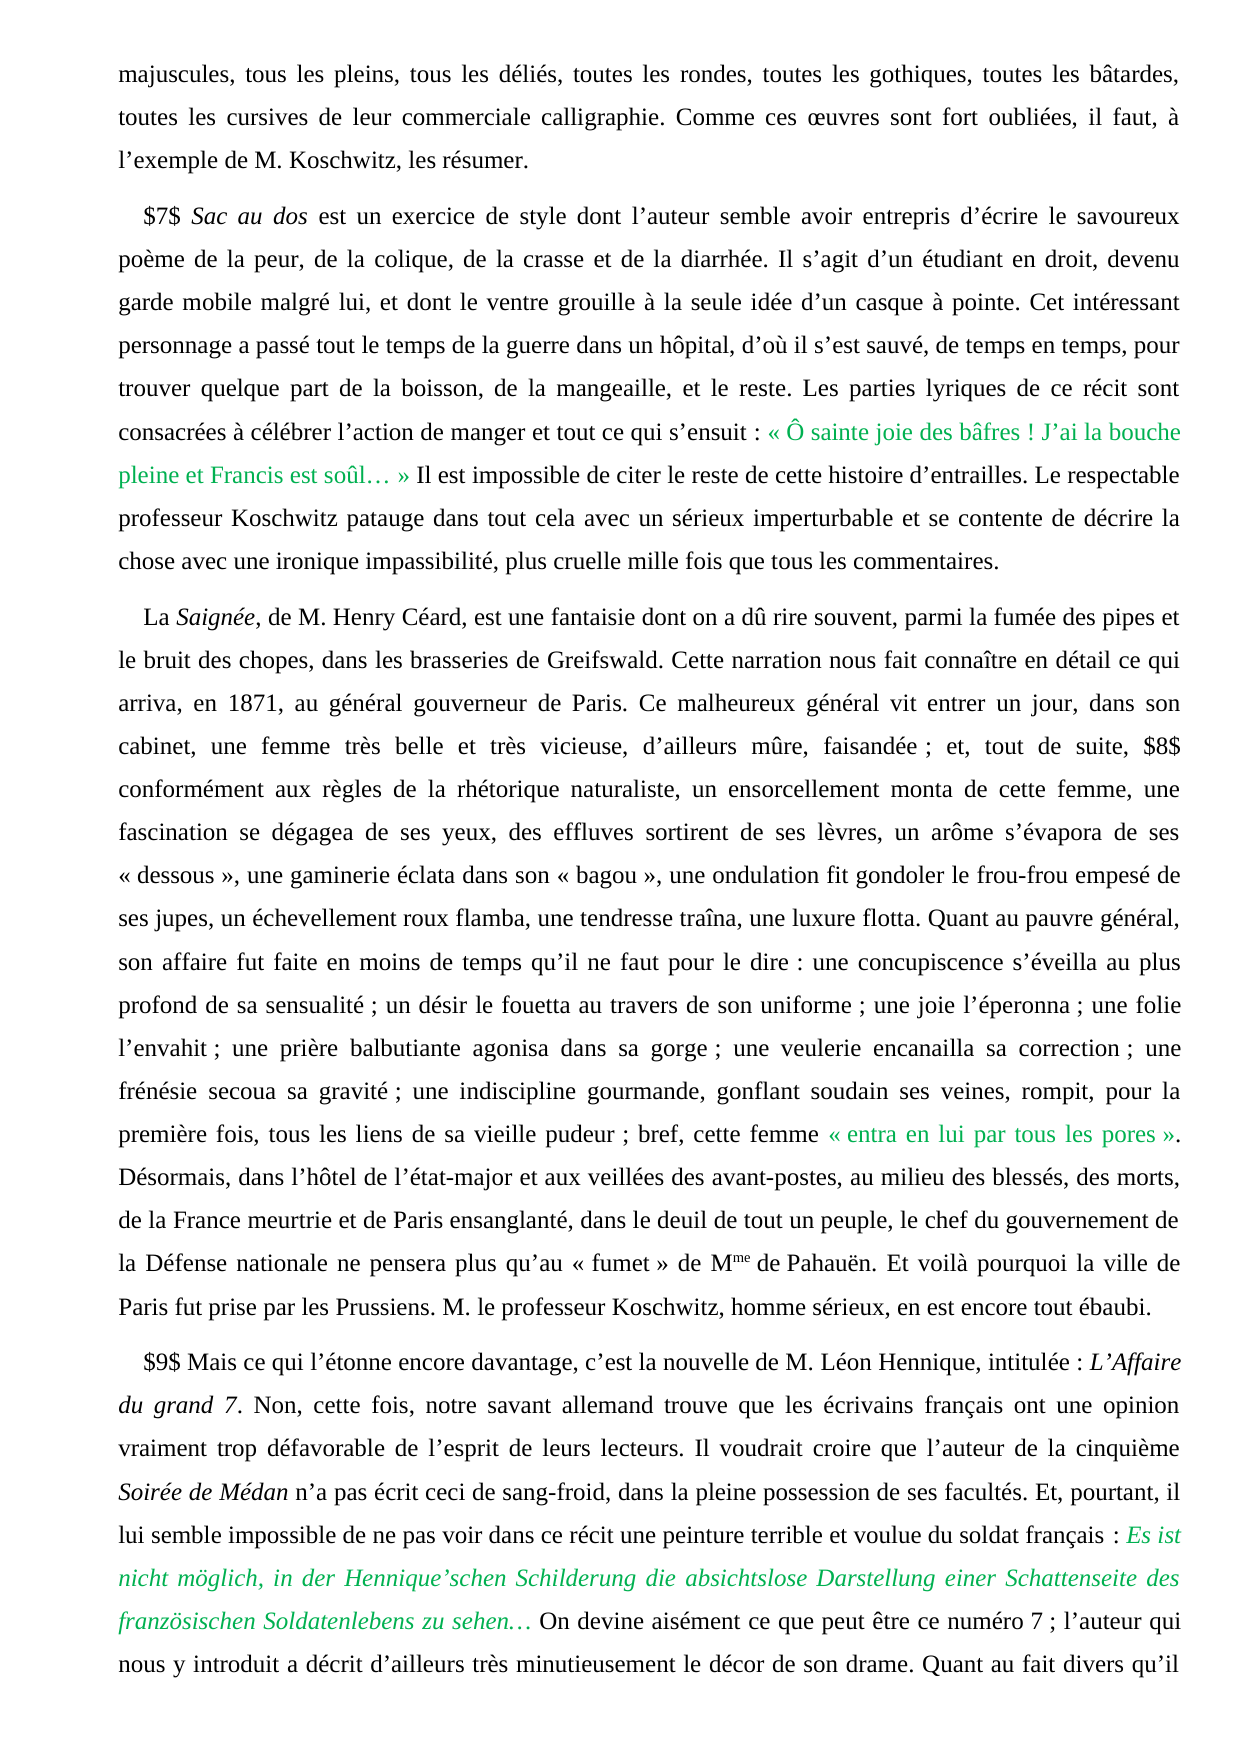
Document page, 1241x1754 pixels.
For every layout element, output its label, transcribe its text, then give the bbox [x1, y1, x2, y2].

text $7$ Sac au dos est un exercice de style dont l’auteur semble avoir entrepris d’écrire le savoureux poème de la peur, de la colique, de la crasse et de la diarrhée. Il s’agit d’un étudiant en droit, devenu garde mobile malgré lui, et dont le ventre grouille à la seule idée d’un casque à pointe. Cet intéressant personnage a passé tout le temps de la guerre dans un hôpital, d’où il s’est sauvé, de temps en temps, pour trouver quelque part de la boisson, de la mangeaille, et le reste. Les parties lyriques de ce récit sont consacrées à célébrer l’action de manger et tout ce qui s’ensuit : « Ô sainte joie des bâfres ! J’ai la bouche pleine et Francis est soûl… » Il est impossible de citer le reste de cette histoire d’entrailles. Le respectable professeur Koschwitz patauge dans tout cela avec un sérieux imperturbable et se contente de décrire la chose avec une ironique impassibilité, plus cruelle mille fois que tous les commentaires. [118, 201, 1181, 575]
text La Saignée, de M. Henry Céard, est une fantaisie dont on a dû rire souvent, parmi la fumée des pipes et le bruit des chopes, dans les brasseries de Greifswald. Cette narration nous fait connaître en détail ce qui arriva, en 1871, au général gouverneur de Paris. Ce malheureux général vit entrer un jour, dans son cabinet, une femme très belle et très vicieuse, d’ailleurs mûre, faisandée ; et, tout de suite, $8$ conformément aux règles de la rhétorique naturaliste, un ensorcellement monta de cette femme, une fascination se dégagea de ses yeux, des effluves sortirent de ses lèvres, un arôme s’évapora de ses « dessous », une gaminerie éclata dans son « bagou », une ondulation fit gondoler le frou-frou empesé de ses jupes, un échevellement roux flamba, une tendresse traîna, une luxure flotta. Quant au pauvre général, son affaire fut faite en moins de temps qu’il ne faut pour le dire : une concupiscence s’éveilla au plus profond de sa sensualité ; un désir le fouetta au travers de son uniforme ; une joie l’éperonna ; une folie l’envahit ; une prière balbutiante agonisa dans sa gorge ; une veulerie encanailla sa correction ; une frénésie secoua sa gravité ; une indiscipline gourmande, gonflant soudain ses veines, rompit, pour la première fois, tous les liens de sa vieille pudeur ; bref, cette femme « entra en lui par tous les pores ». Désormais, dans l’hôtel de l’état-major et aux veillées des avant-postes, au milieu des blessés, des morts, de la France meurtrie et de Paris ensanglanté, dans le deuil de tout un peuple, le chef du gouvernement de la Défense nationale ne pensera plus qu’au « fumet » de Mme de Pahauën. Et voilà pourquoi la ville de Paris fut prise par les Prussiens. M. le professeur Koschwitz, homme sérieux, en est encore tout ébaubi. [118, 602, 1181, 1320]
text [118, 1347, 1181, 1678]
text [118, 59, 1181, 174]
